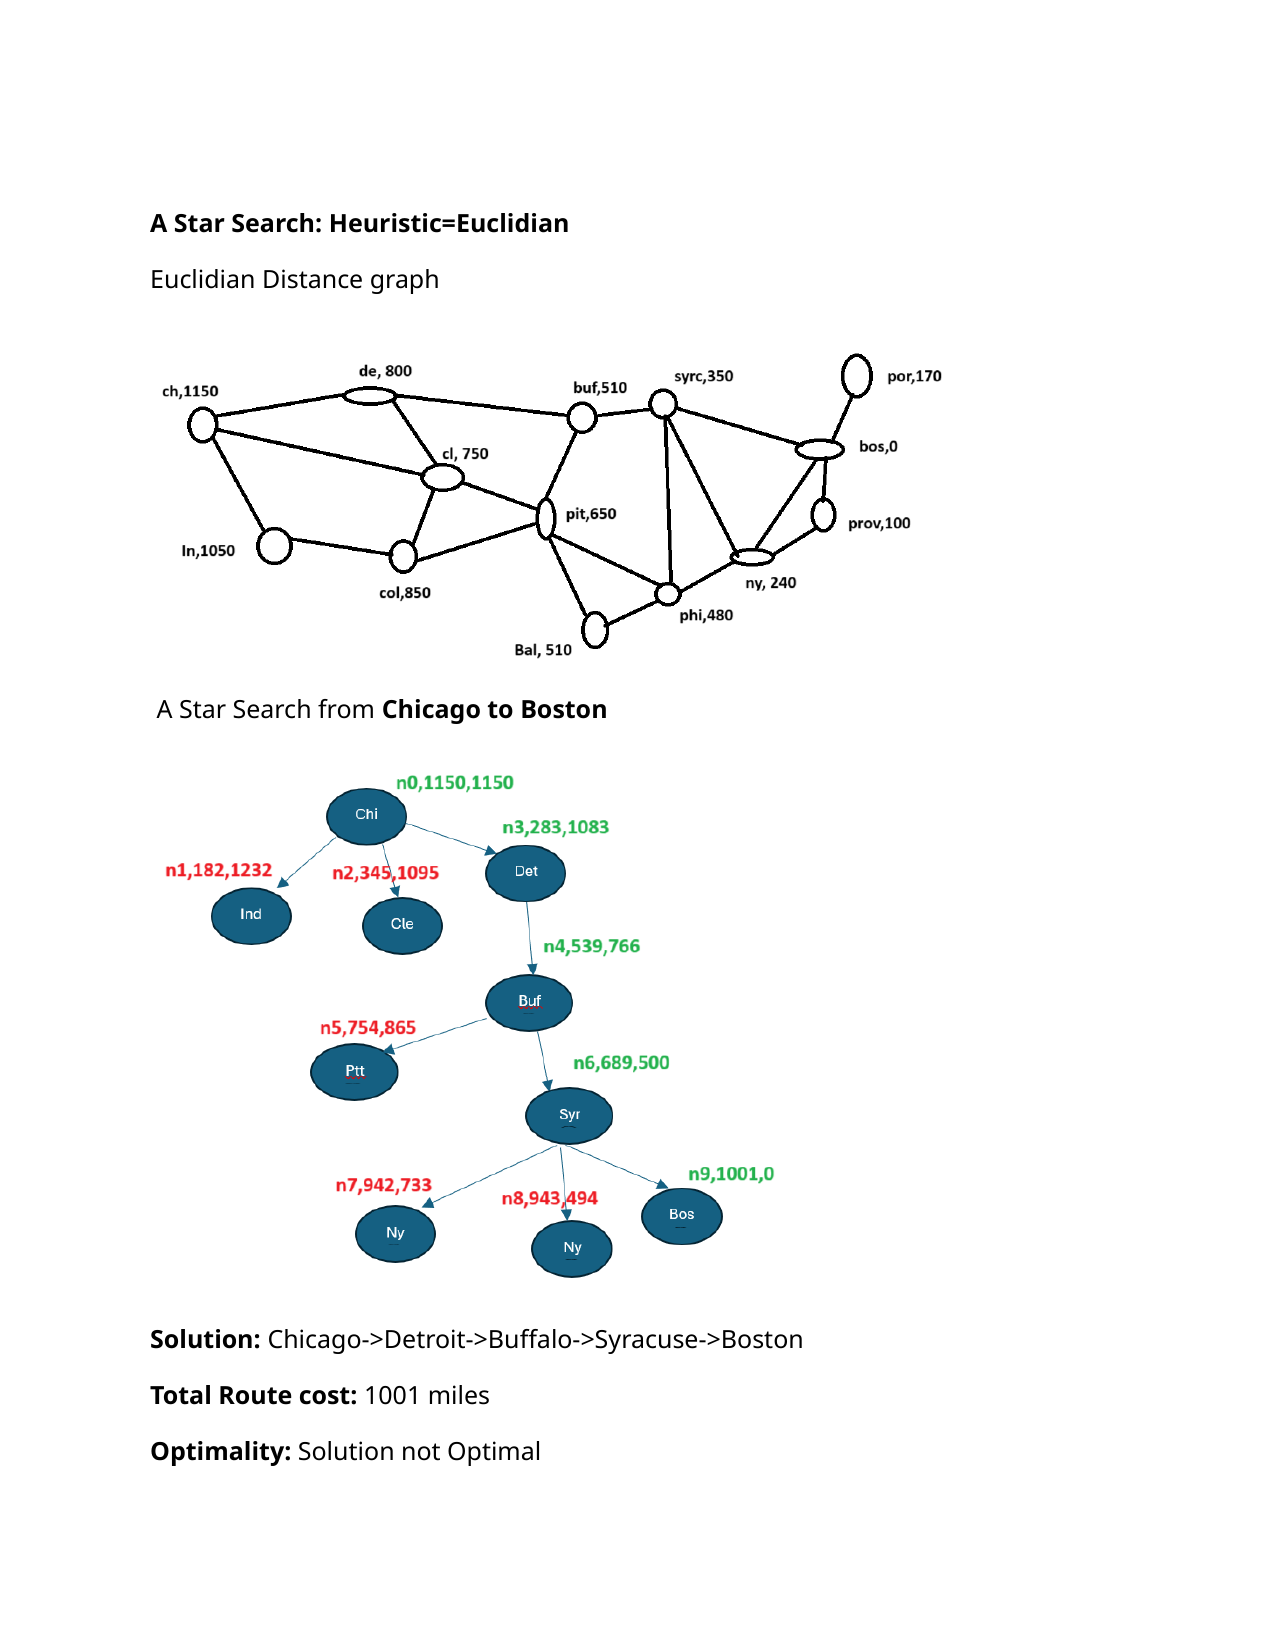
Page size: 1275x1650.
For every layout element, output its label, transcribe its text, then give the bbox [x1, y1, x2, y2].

text A Star Search from Chicago to Boston [150, 692, 1125, 726]
picture [150, 317, 1096, 671]
text Optimality: Solution not Optimal [150, 1434, 1125, 1468]
text Solution: Chicago->Detroit->Buffalo->Syracuse->Boston [150, 1322, 1125, 1356]
text Euclidian Distance graph [150, 262, 1125, 296]
text Total Route cost: 1001 miles [150, 1378, 1125, 1412]
text A Star Search: Heuristic=Euclidian [150, 206, 1125, 240]
picture [150, 747, 834, 1301]
